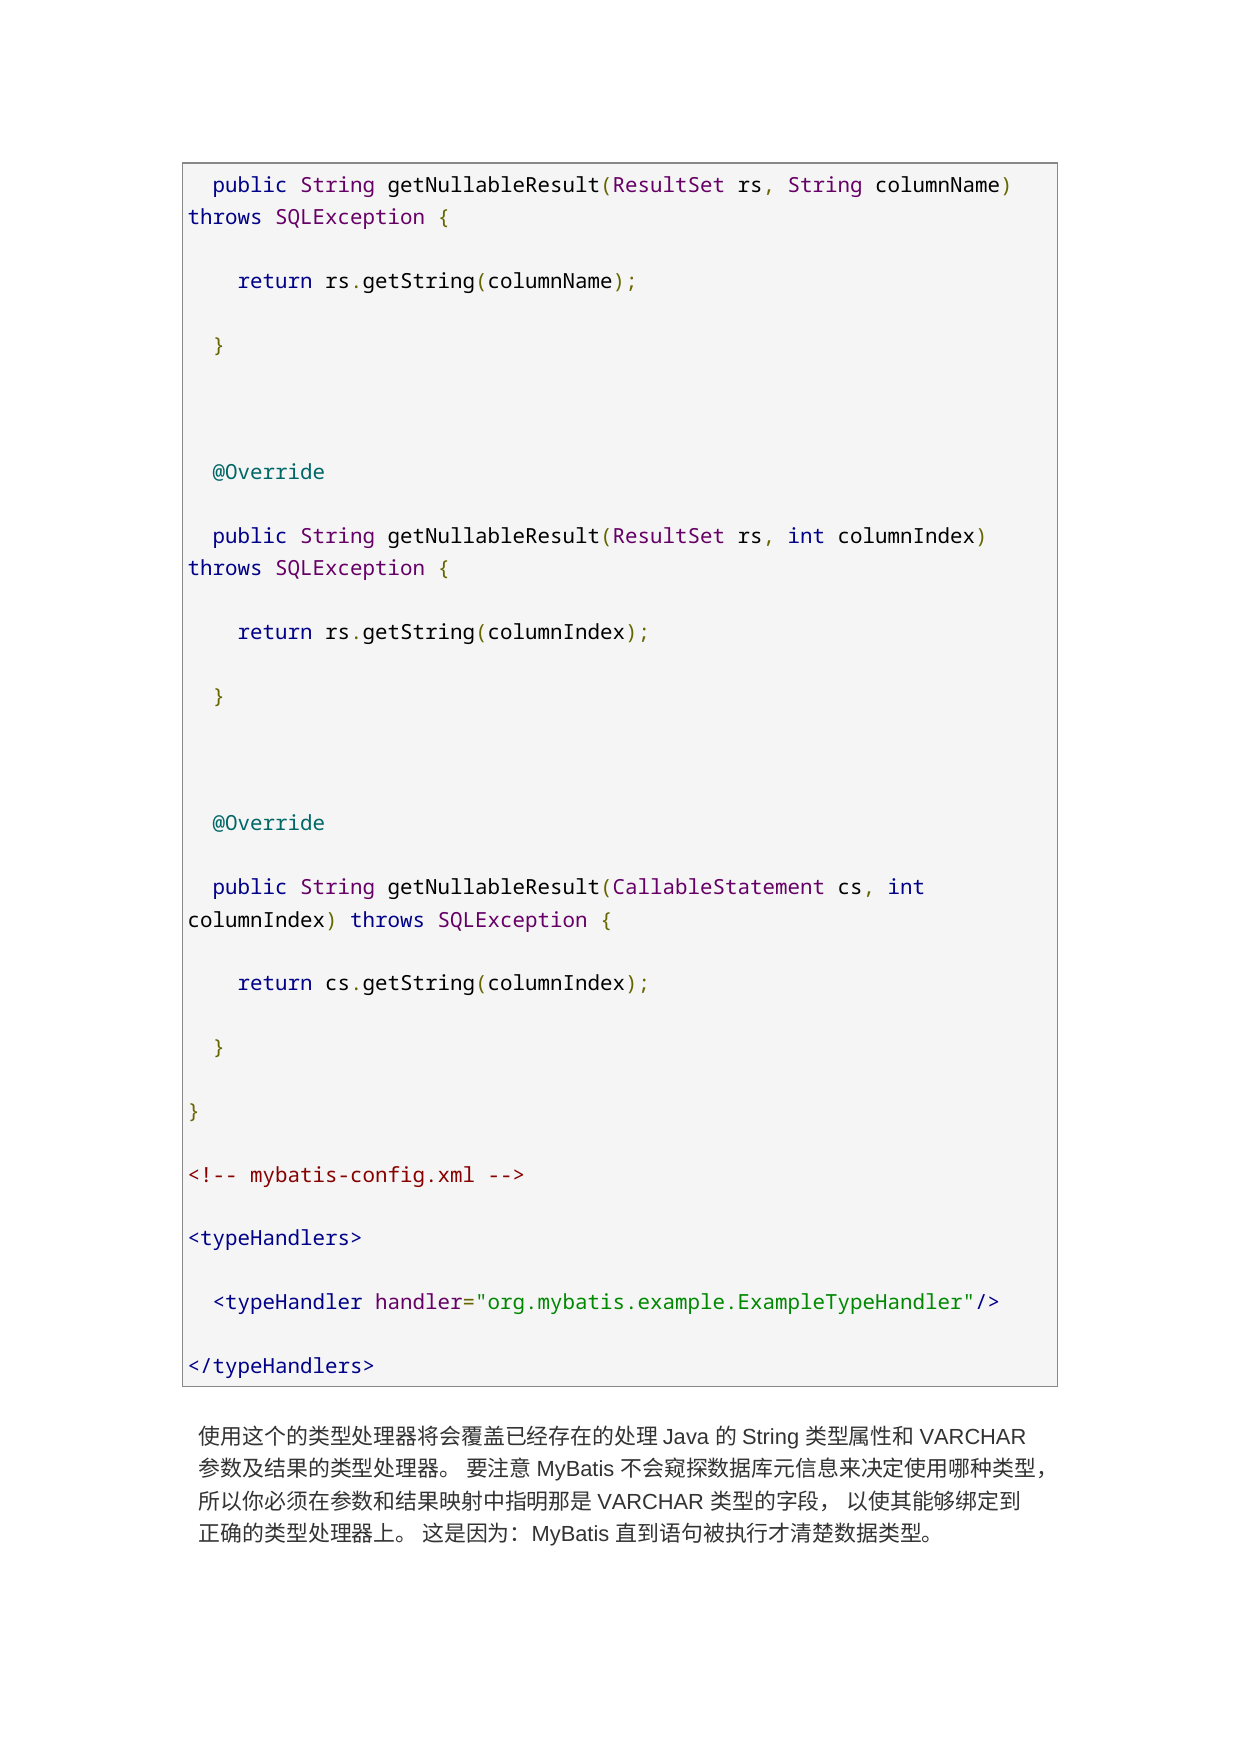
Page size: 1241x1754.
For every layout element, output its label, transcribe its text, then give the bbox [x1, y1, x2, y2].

text @Override [183, 801, 1057, 839]
text public String getNullableResult(CallableStatement cs, int columnIndex) throws SQLException { [183, 864, 1057, 935]
text return rs.getString(columnName); [183, 258, 1057, 296]
text <!-- mybatis-config.xml --> [183, 1152, 1057, 1190]
text public String getNullableResult(ResultSet rs, String columnName) throws SQLException { [183, 164, 1057, 233]
text <typeHandlers> [183, 1216, 1057, 1254]
text } [183, 1088, 1057, 1126]
text </typeHandlers> [183, 1343, 1057, 1386]
text 使用这个的类型处理器将会覆盖已经存在的处理 Java 的 String 类型属性和 VARCHAR 参数及结果的类型处理器。 要注意 MyBatis 不会窥探数据库元信息来决定使用哪种类型，所以你必须在参数和结果映射中指明那是 VARCHAR 类型的字段， 以使其能够绑定到正确的类型处理器上。 这是因为：MyBatis 直到语句被执行才清楚数据类型。 [198, 1418, 1042, 1548]
text return cs.getString(columnIndex); [183, 961, 1057, 999]
text } [183, 1024, 1057, 1063]
text public String getNullableResult(ResultSet rs, int columnIndex) throws SQLException { [183, 513, 1057, 584]
text } [183, 673, 1057, 711]
text } [183, 322, 1057, 360]
text @Override [183, 449, 1057, 488]
text return rs.getString(columnIndex); [183, 609, 1057, 648]
text <typeHandler handler="org.mybatis.example.ExampleTypeHandler"/> [183, 1279, 1057, 1318]
